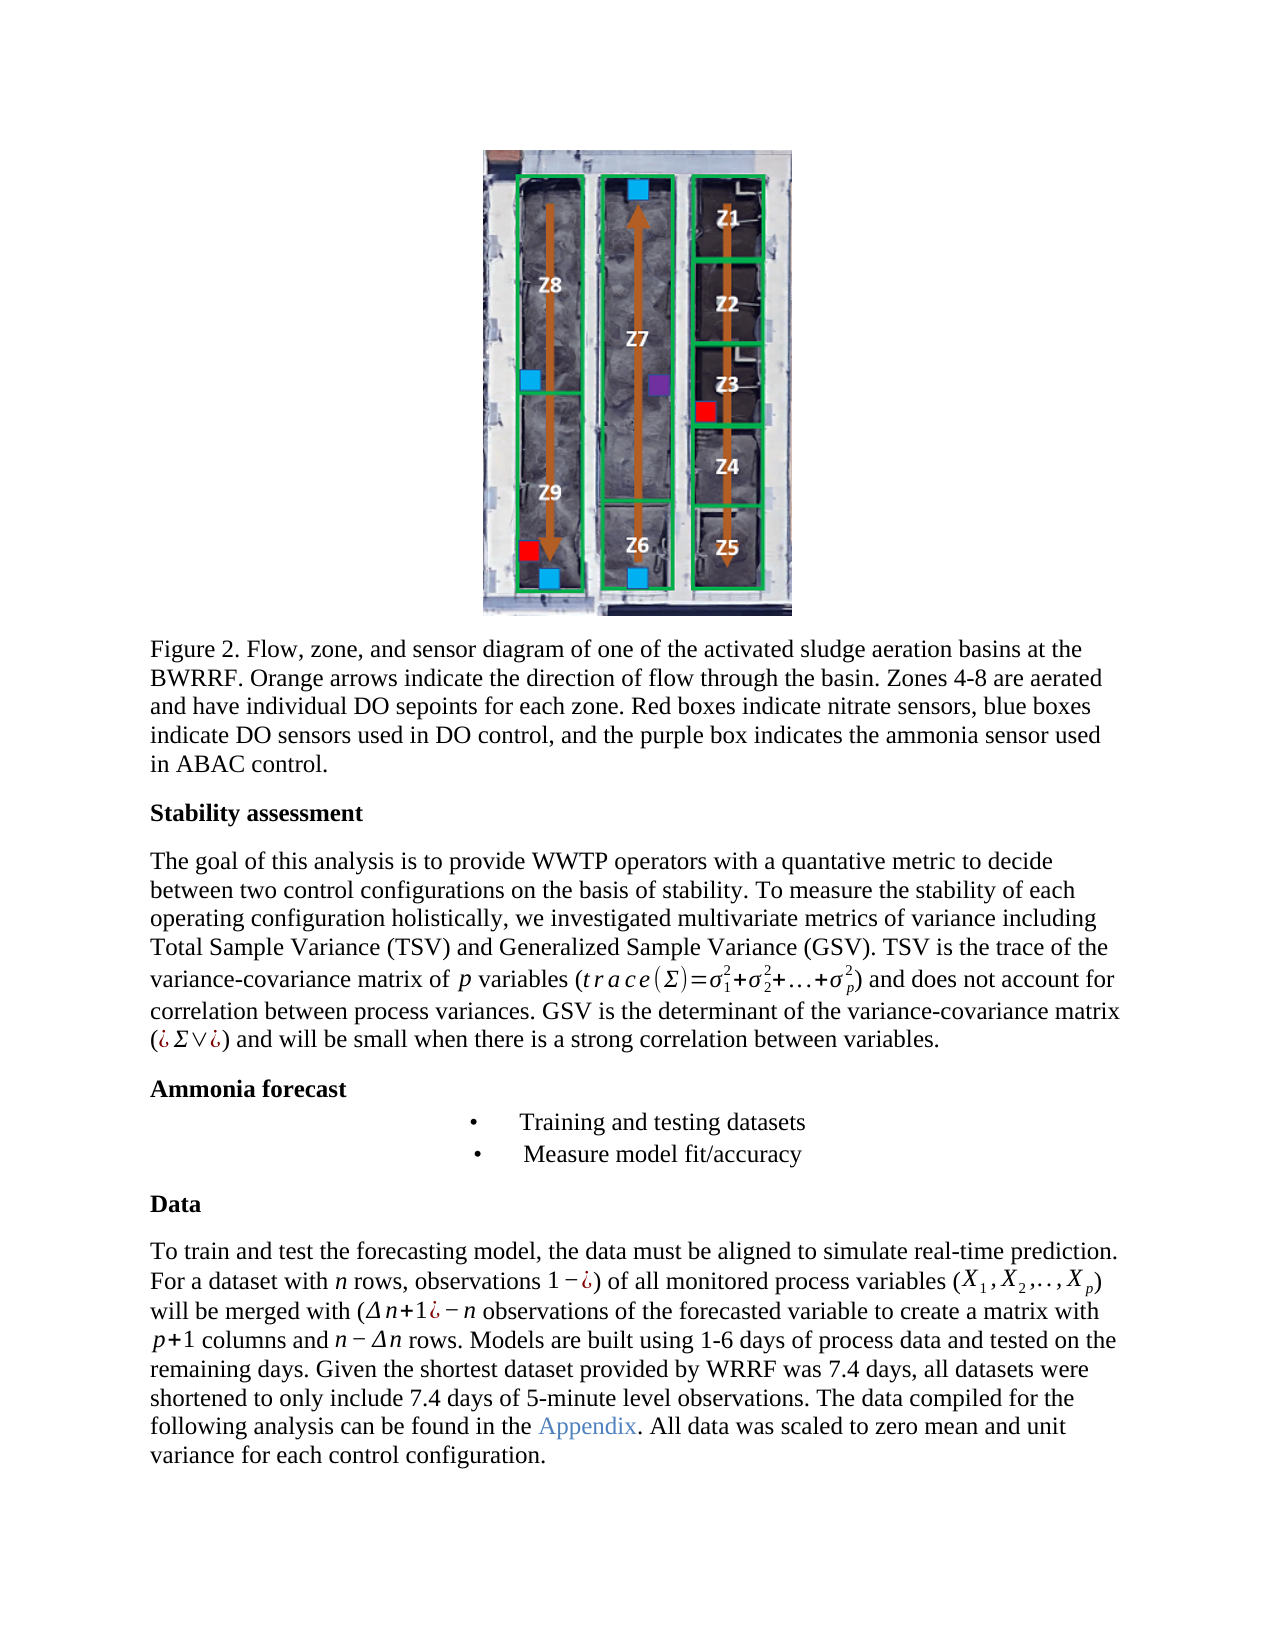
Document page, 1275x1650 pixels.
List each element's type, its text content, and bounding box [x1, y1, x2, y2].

text To train and test the forecasting model, the data must be aligned to simulate real-time prediction. For a dataset with n rows, observations ) of all monitored process variables () will be merged with ( observations of the forecasted variable to create a matrix with columns and rows. Models are built using 1-6 days of process data and tested on the remaining days. Given the shortest dataset provided by WRRF was 7.4 days, all datasets were shortened to only include 7.4 days of 5-minute level observations. The data compiled for the following analysis can be found in the Appendix. All data was scaled to zero mean and unit variance for each control configuration. [150, 1236, 1125, 1469]
subtitle Ammonia forecast [150, 1074, 1125, 1103]
list Measure model fit/accuracy [150, 1139, 1125, 1168]
picture [483, 150, 792, 616]
list Training and testing datasets [150, 1107, 1125, 1135]
subtitle Data [150, 1189, 1125, 1217]
text Figure 2. Flow, zone, and sensor diagram of one of the activated sludge aeration basins at the BWRRF. Orange arrows indicate the direction of flow through the basin. Zones 4-8 are aerated and have individual DO sepoints for each zone. Red boxes indicate nitrate sensors, blue boxes indicate DO sensors used in DO control, and the purple box indicates the ammonia sensor used in ABAC control. [150, 634, 1125, 778]
subtitle Stability assessment [150, 798, 1125, 827]
text The goal of this analysis is to provide WWTP operators with a quantative metric to decide between two control configurations on the basis of stability. To measure the stability of each operating configuration holistically, we investigated multivariate metrics of variance including Total Sample Variance (TSV) and Generalized Sample Variance (GSV). TSV is the trace of the variance-covariance matrix of variables () and does not account for correlation between process variances. GSV is the determinant of the variance-covariance matrix () and will be small when there is a strong correlation between variables. [150, 846, 1125, 1053]
